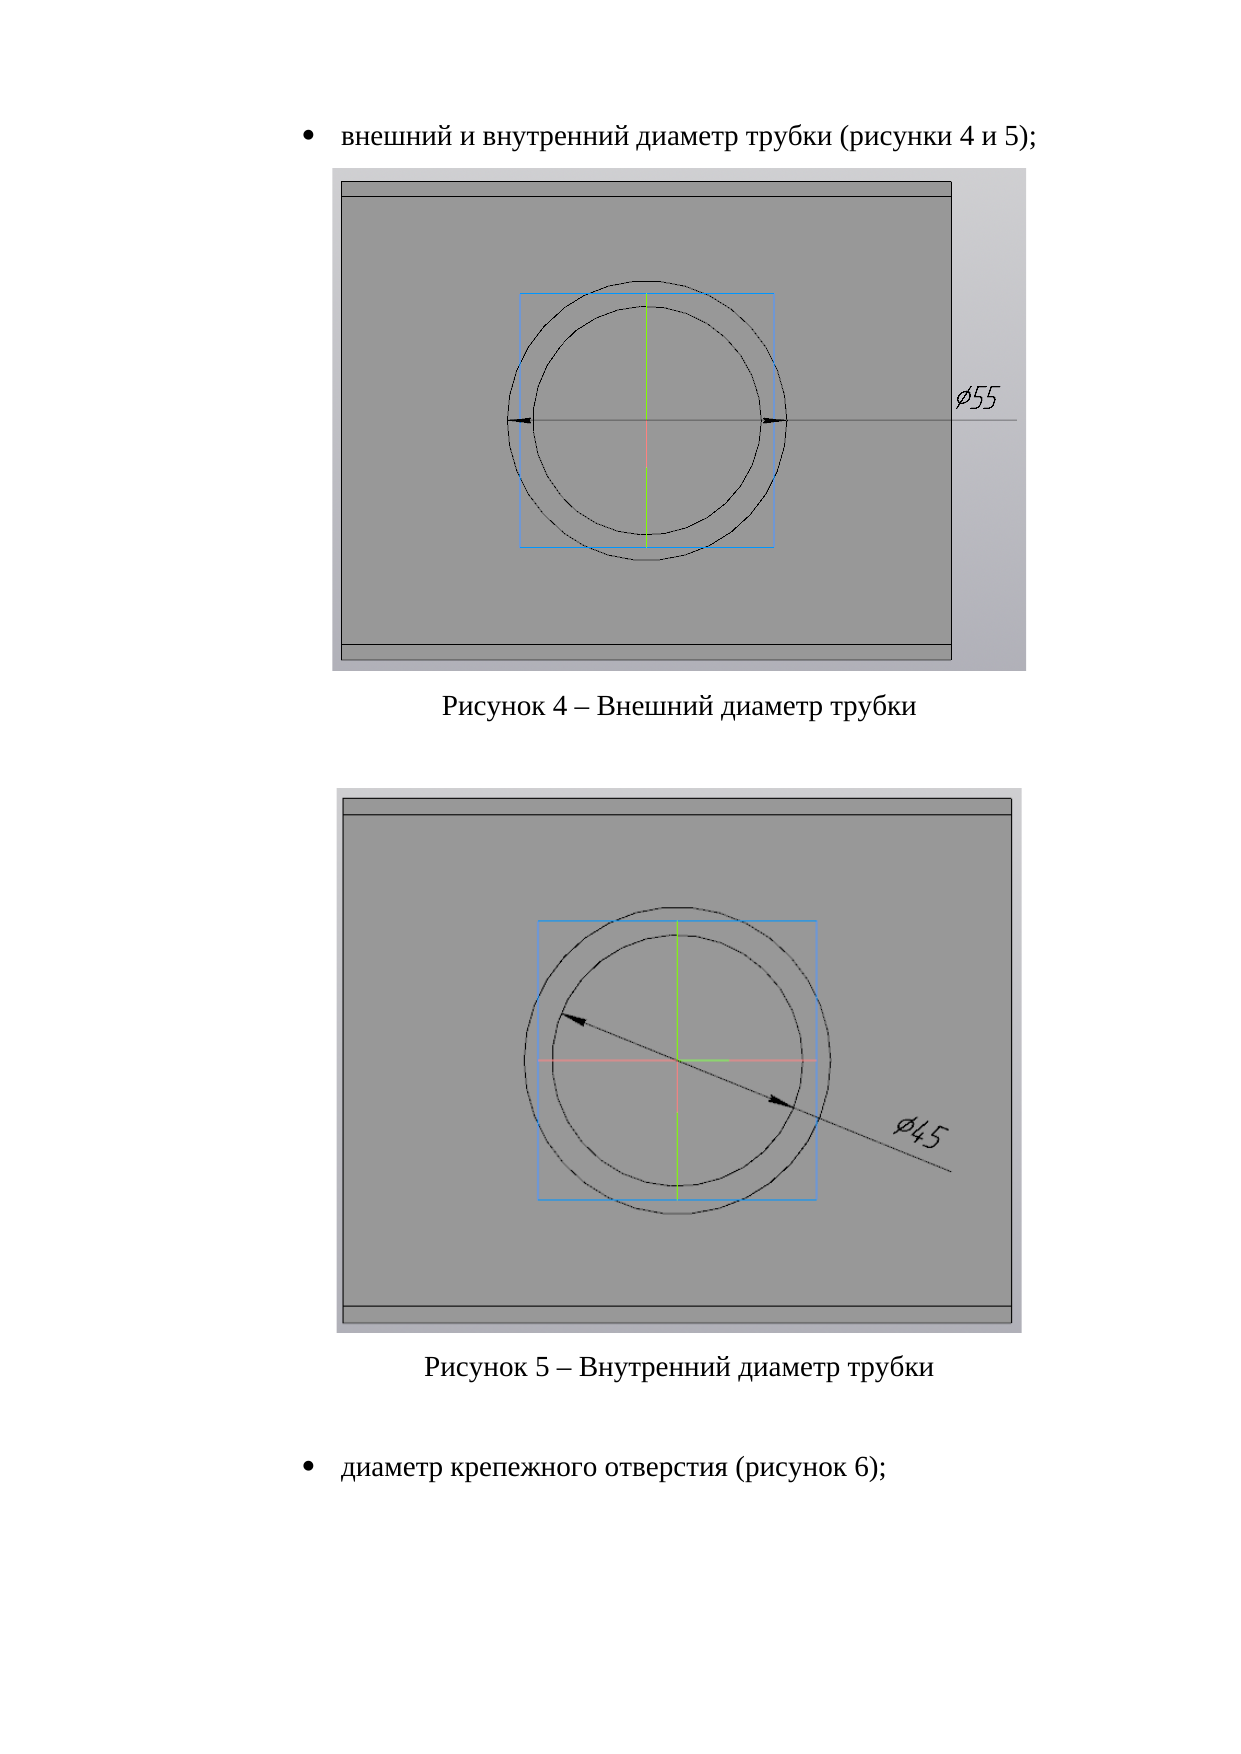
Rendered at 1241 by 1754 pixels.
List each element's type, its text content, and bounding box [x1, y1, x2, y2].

picture [332, 168, 1027, 671]
picture [336, 788, 1022, 1333]
text Рисунок 4 – Внешний диаметр трубки [177, 688, 1181, 721]
list внешний и внутренний диаметр трубки (рисунки 4 и 5); [303, 118, 1181, 152]
list диаметр крепежного отверстия (рисунок 6); [303, 1449, 1181, 1483]
text Рисунок 5 – Внутренний диаметр трубки [177, 1349, 1181, 1382]
